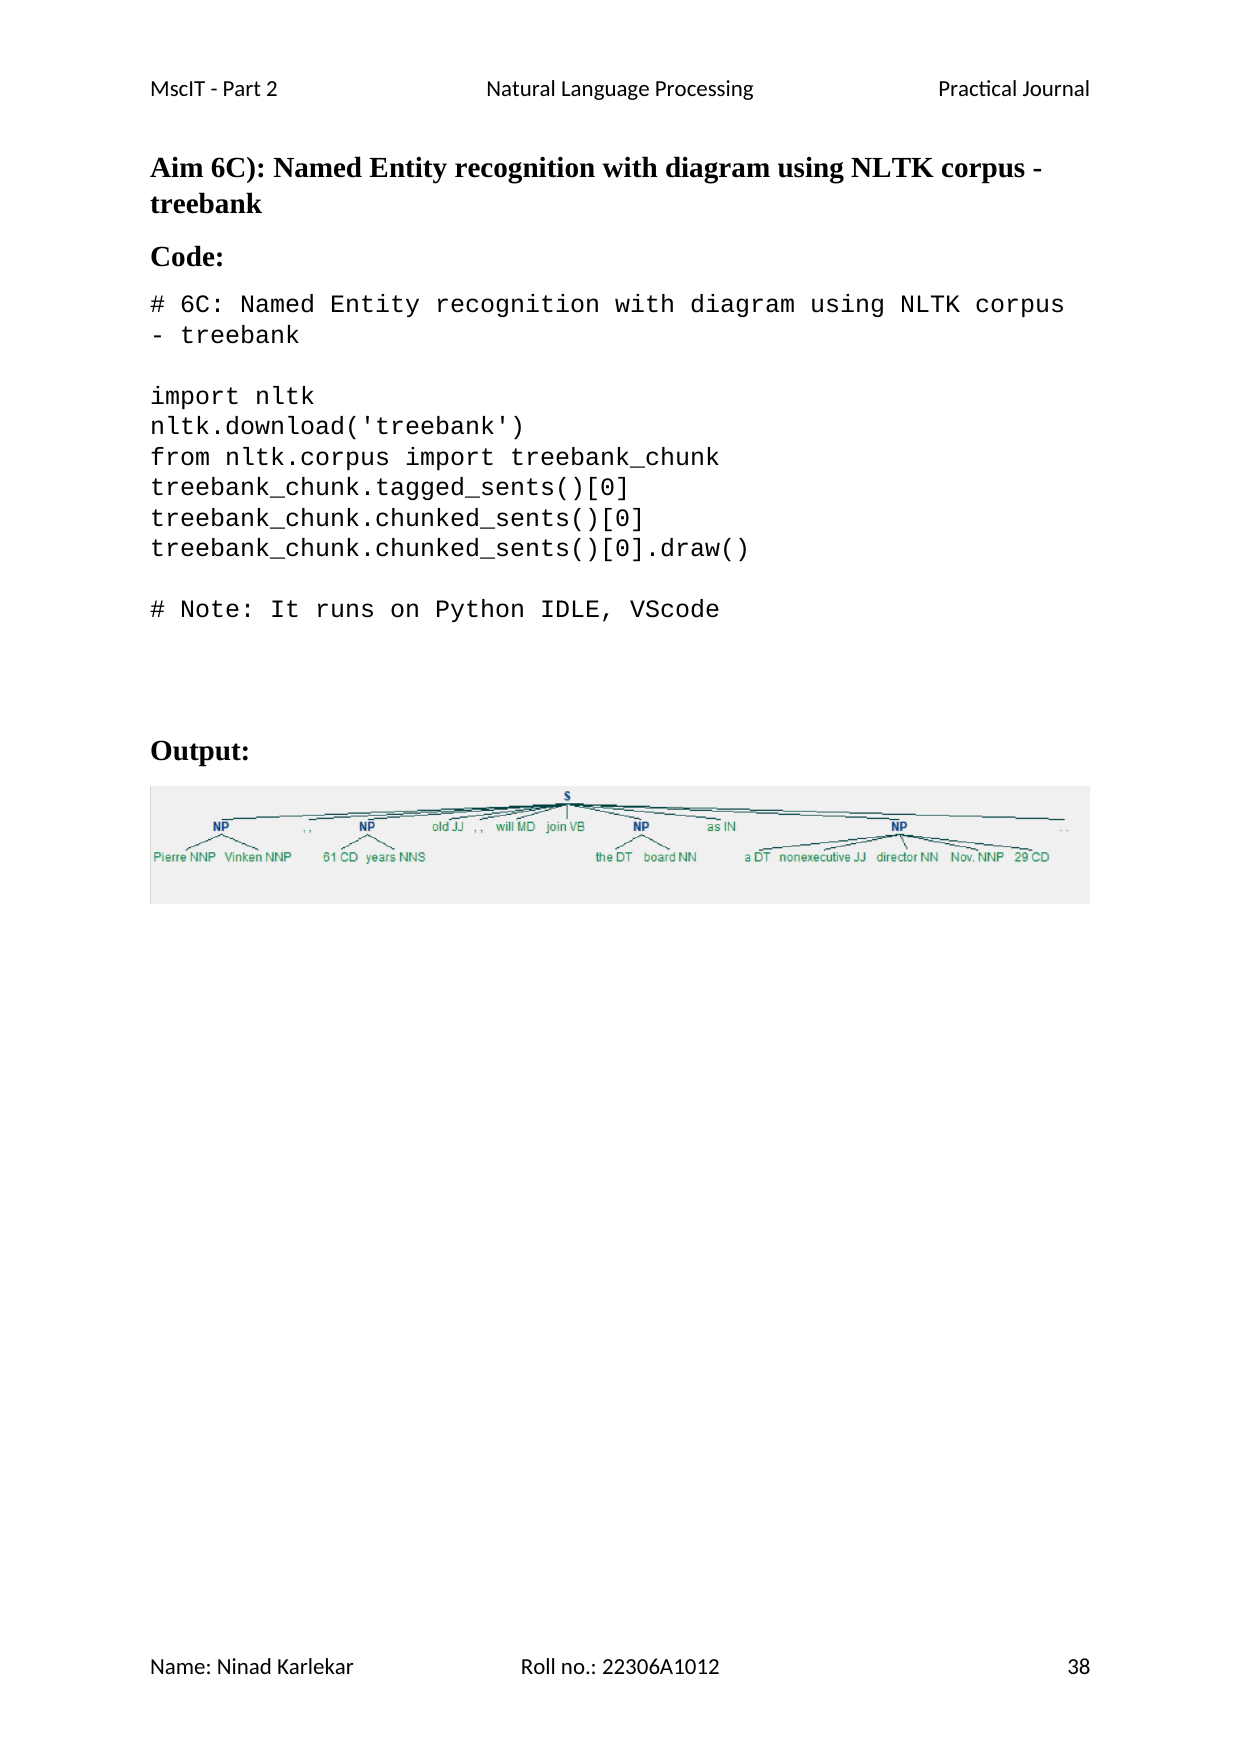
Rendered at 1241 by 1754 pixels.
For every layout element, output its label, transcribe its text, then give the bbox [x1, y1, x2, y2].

text # 6C: Named Entity recognition with diagram using NLTK corpus - treebank [150, 292, 1090, 351]
text treebank_chunk.chunked_sents()[0].draw() [150, 536, 1090, 564]
text nltk.download('treebank') [150, 414, 1090, 442]
text from nltk.corpus import treebank_chunk [150, 444, 1090, 473]
text import nltk [150, 383, 1090, 412]
text Output: [150, 733, 1090, 767]
text Code: [150, 239, 1090, 272]
text treebank_chunk.chunked_sents()[0] [150, 505, 1090, 534]
text # Note: It runs on Python IDLE, VScode [150, 597, 1090, 625]
picture [150, 786, 1091, 904]
text treebank_chunk.tagged_sents()[0] [150, 475, 1090, 503]
text Aim 6C): Named Entity recognition with diagram using NLTK corpus - treebank [150, 150, 1090, 220]
